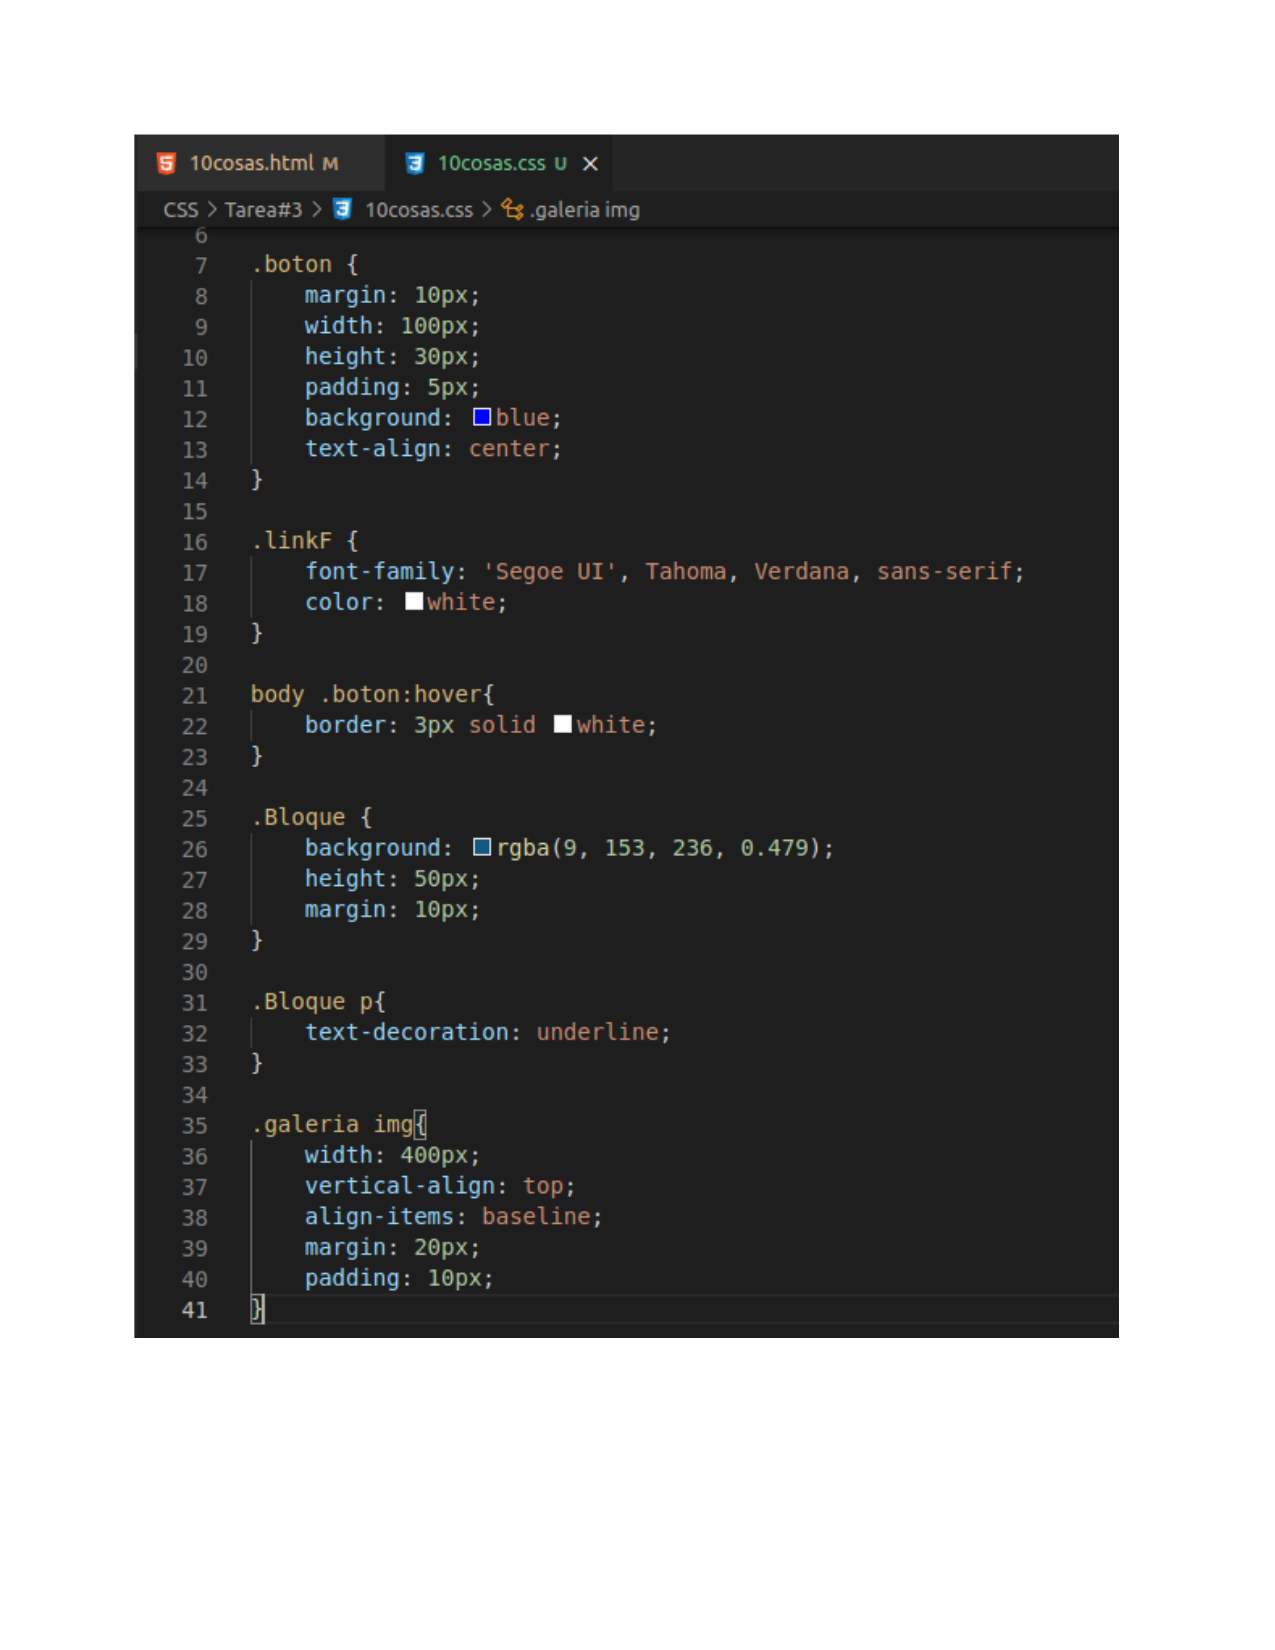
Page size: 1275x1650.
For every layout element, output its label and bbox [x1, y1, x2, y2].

picture [134, 134, 1119, 1338]
